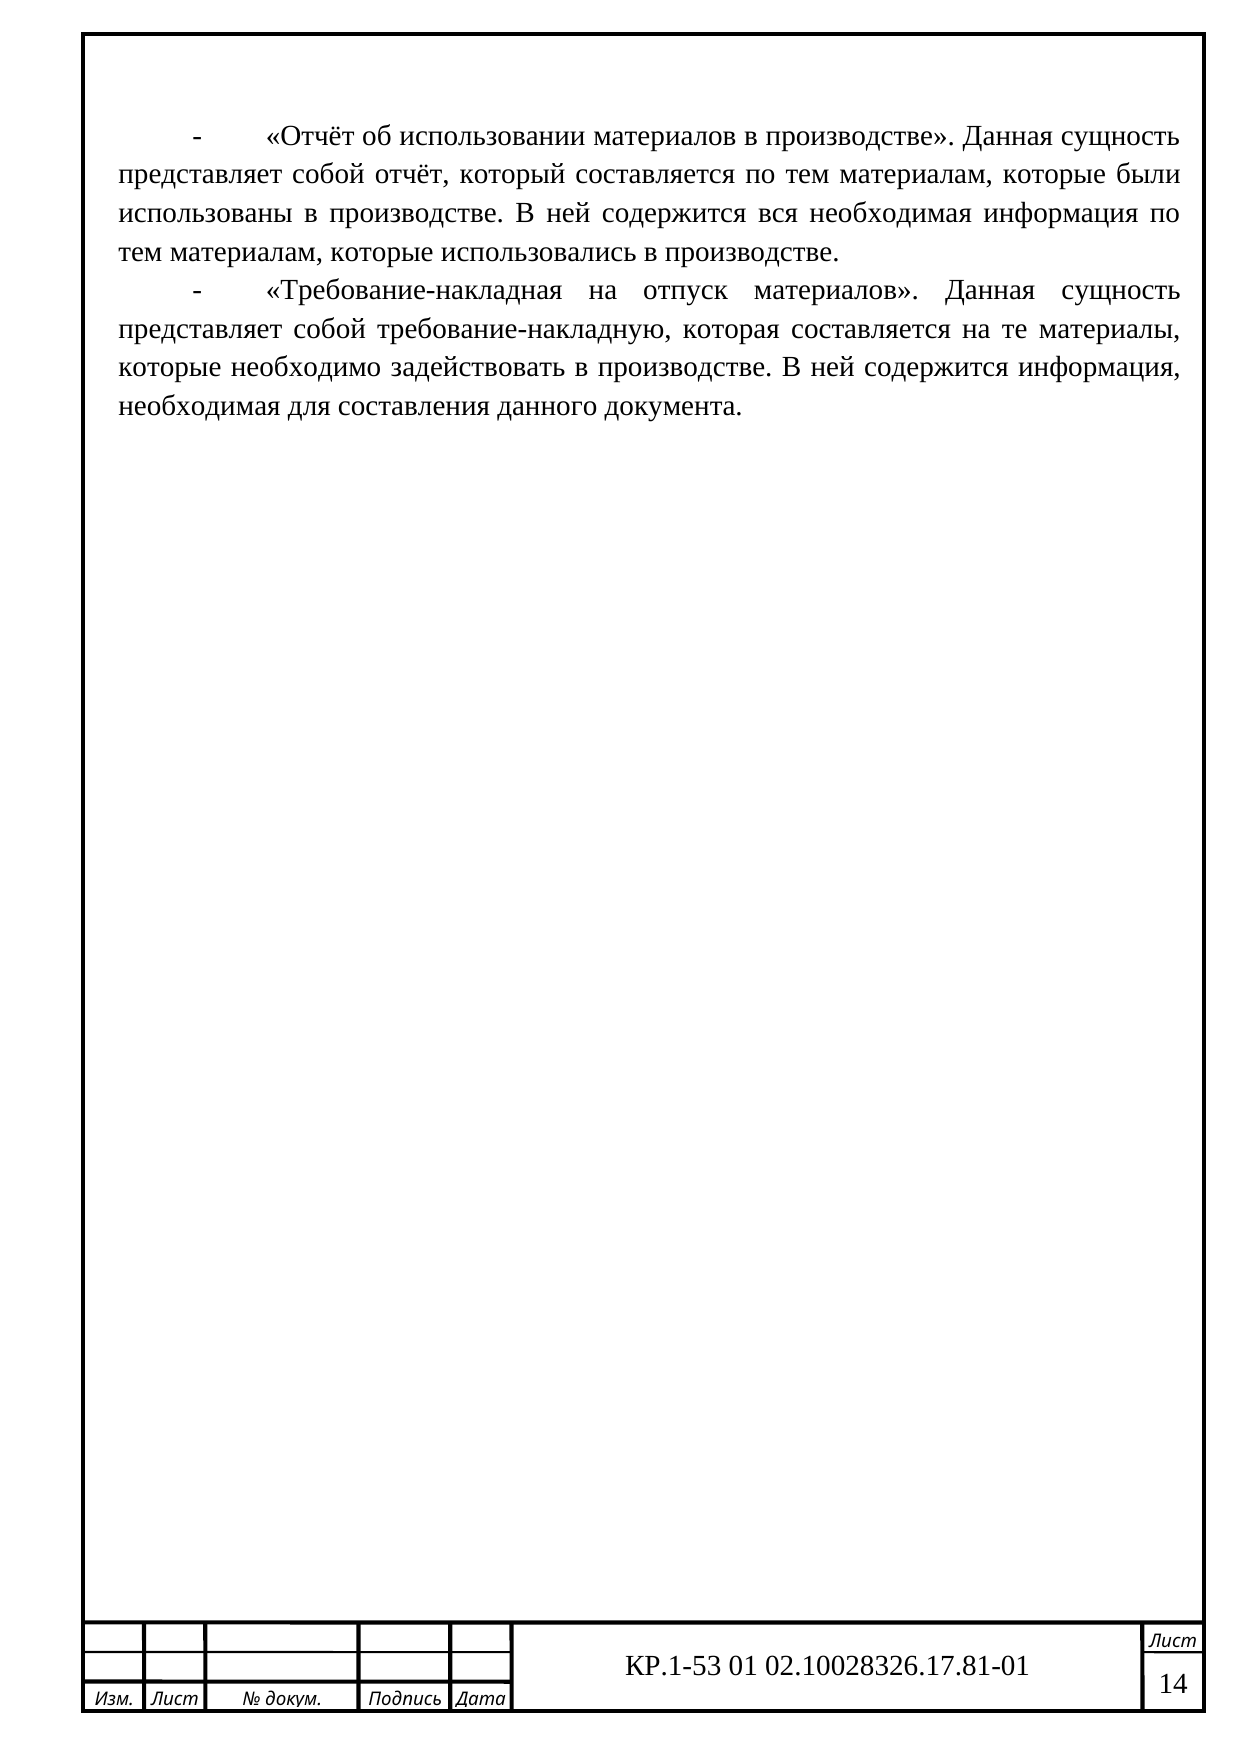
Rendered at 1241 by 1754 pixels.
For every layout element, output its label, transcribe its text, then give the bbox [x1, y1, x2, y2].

list «Требование-накладная на отпуск материалов». Данная сущность представляет собой требование-накладную, которая составляется на те материалы, которые необходимо задействовать в производстве. В ней содержится информация, необходимая для составления данного документа. [118, 272, 1181, 421]
list «Отчёт об использовании материалов в производстве». Данная сущность представляет собой отчёт, который составляется по тем материалам, которые были использованы в производстве. В ней содержится вся необходимая информация по тем материалам, которые использовались в производстве. [118, 118, 1181, 267]
